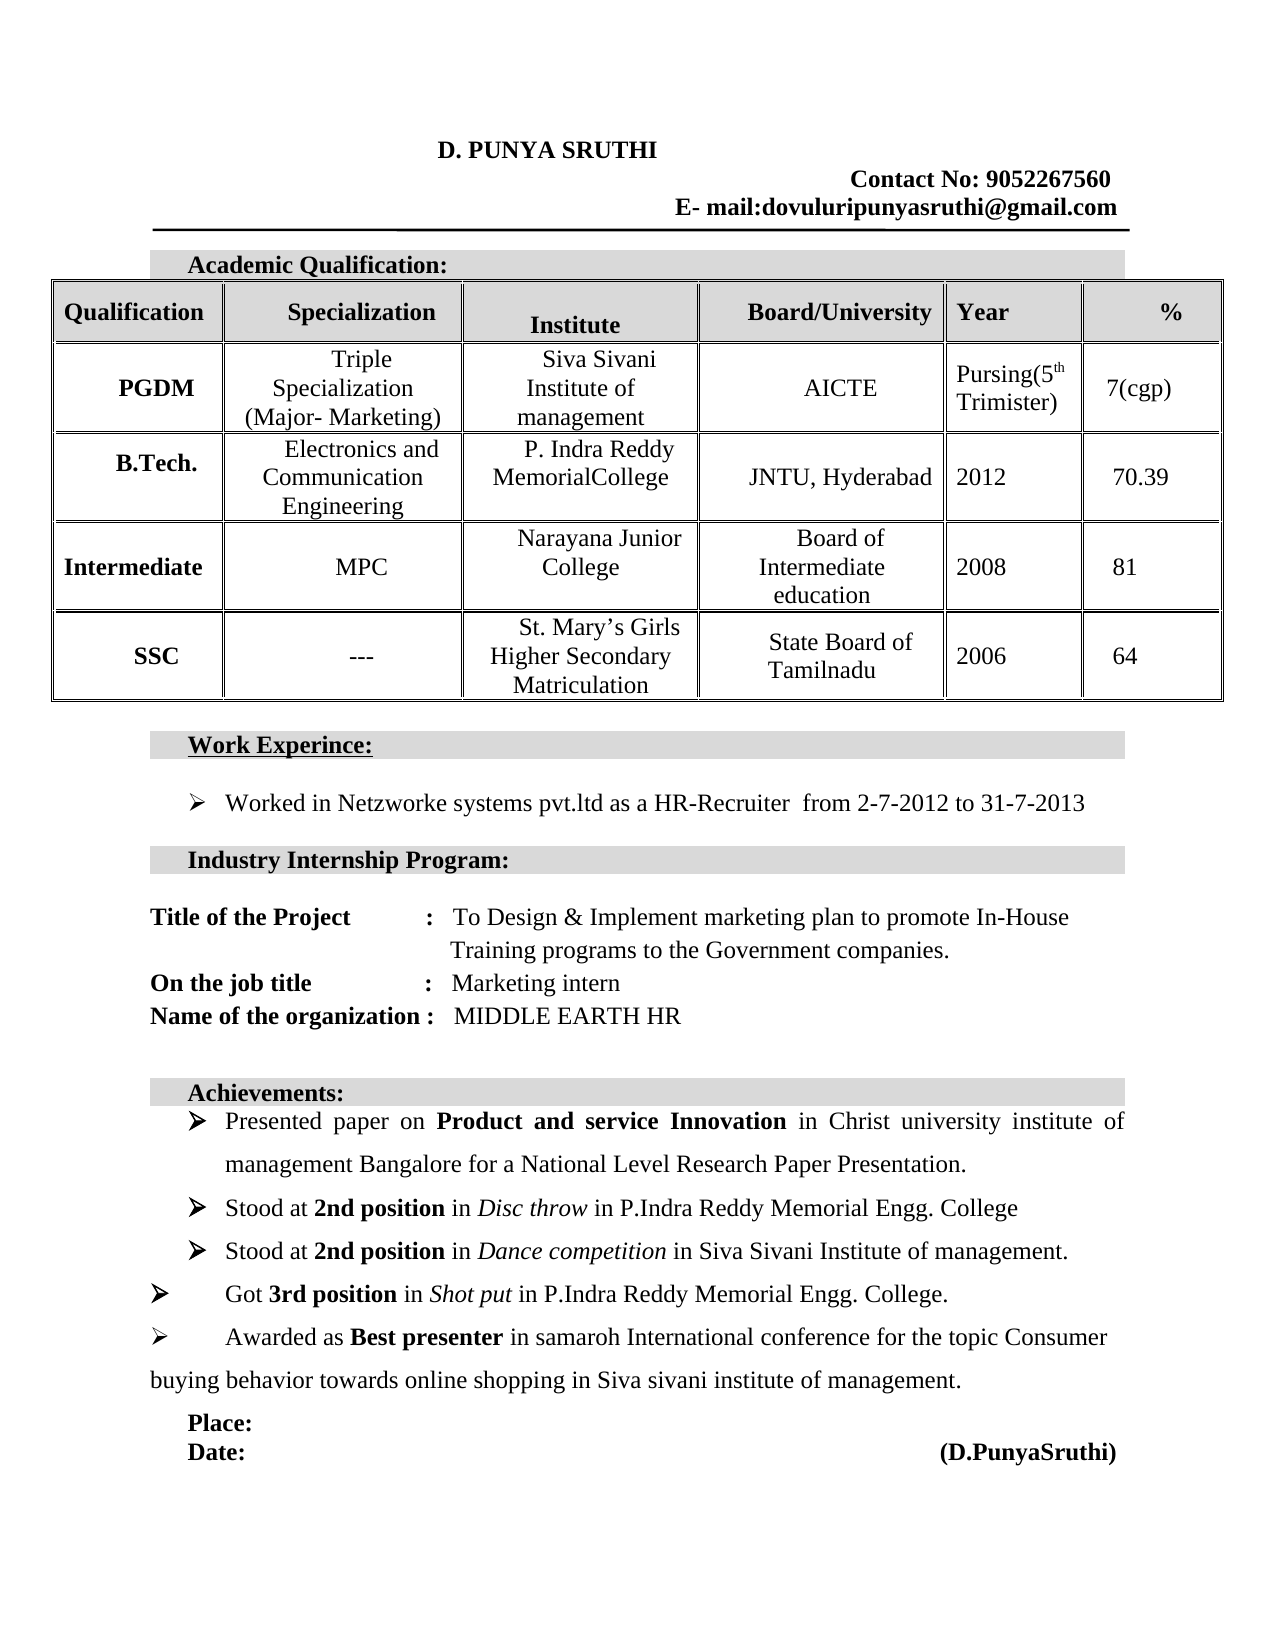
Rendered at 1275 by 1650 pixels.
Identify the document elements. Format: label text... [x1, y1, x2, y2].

list Got 3rd position in Shot put in P.Indra Reddy Memorial Engg. College. [150, 1279, 1125, 1308]
table_cell State Board of Tamilnadu [699, 609, 945, 699]
table_cell Narayana Junior College [464, 523, 697, 609]
text Training programs to the Government companies. [150, 935, 1125, 964]
table_cell 64 [1083, 609, 1222, 699]
table_cell Pursing(5th Trimister) [947, 344, 1081, 431]
table_cell B.Tech. [54, 431, 222, 520]
text Contact No: 9052267560 [150, 164, 1125, 192]
table_cell 70.39 [1084, 431, 1221, 520]
table_header % [1083, 282, 1221, 341]
table_cell St. Mary’s Girls Higher Secondary Matriculation [463, 609, 699, 699]
table_cell --- [223, 612, 462, 699]
table_cell JNTU, Hyderabad [700, 434, 943, 520]
table_cell AICTE [700, 344, 943, 431]
text Work Experince: [150, 731, 1125, 759]
list Stood at 2nd position in Dance competition in Siva Sivani Institute of management. [187, 1236, 1125, 1264]
table_header Year [945, 282, 1082, 341]
text E- mail:dovuluripunyasruthi@gmail.com [150, 192, 1125, 221]
text D. PUNYA SRUTHI [150, 135, 1125, 164]
list Awarded as Best presenter in samaroh International conference for the topic Consumer buying behavior towards online shopping in Siva sivani institute of management. [150, 1322, 1125, 1394]
table_cell MPC [225, 523, 461, 609]
table_cell PGDM [53, 341, 223, 431]
table_cell Siva Sivani Institute of management [464, 344, 697, 431]
text Name of the organization : MIDDLE EARTH HR [150, 1001, 1125, 1030]
list Presented paper on Product and service Innovation in Christ university institute of management Bangalore for a National Level Research Paper Presentation. [187, 1106, 1125, 1178]
table_cell Triple Specialization (Major- Marketing) [225, 344, 461, 431]
text Date: (D.PunyaSruthi) [150, 1437, 1125, 1466]
table_cell 7(cgp) [1083, 341, 1222, 431]
text Achievements: [150, 1078, 1125, 1106]
table_cell SSC [53, 609, 223, 699]
list Stood at 2nd position in Disc throw in P.Indra Reddy Memorial Engg. College [187, 1193, 1125, 1221]
table_cell P. Indra Reddy MemorialCollege [464, 434, 697, 520]
text Title of the Project : To Design & Implement marketing plan to promote In-House [150, 902, 1125, 931]
table_header Board/University [699, 280, 945, 341]
table_header Specialization [223, 282, 462, 341]
table_cell Board of Intermediate education [700, 523, 943, 609]
text On the job title : Marketing intern [150, 968, 1125, 997]
text Place: [150, 1408, 1125, 1437]
table_cell 2012 [947, 434, 1081, 520]
table_header Qualification [54, 282, 223, 341]
table_cell Electronics and Communication Engineering [225, 434, 461, 520]
table_cell 2008 [947, 523, 1081, 609]
text Academic Qualification: [150, 250, 1125, 279]
table_cell 2006 [945, 612, 1082, 699]
table_header Institute [463, 280, 699, 341]
table_cell Intermediate [53, 520, 223, 609]
table_cell 81 [1083, 520, 1222, 609]
list Worked in Netzworke systems pvt.ltd as a HR-Recruiter from 2-7-2012 to 31-7-2013 [187, 788, 1125, 817]
text Industry Internship Program: [150, 846, 1125, 874]
